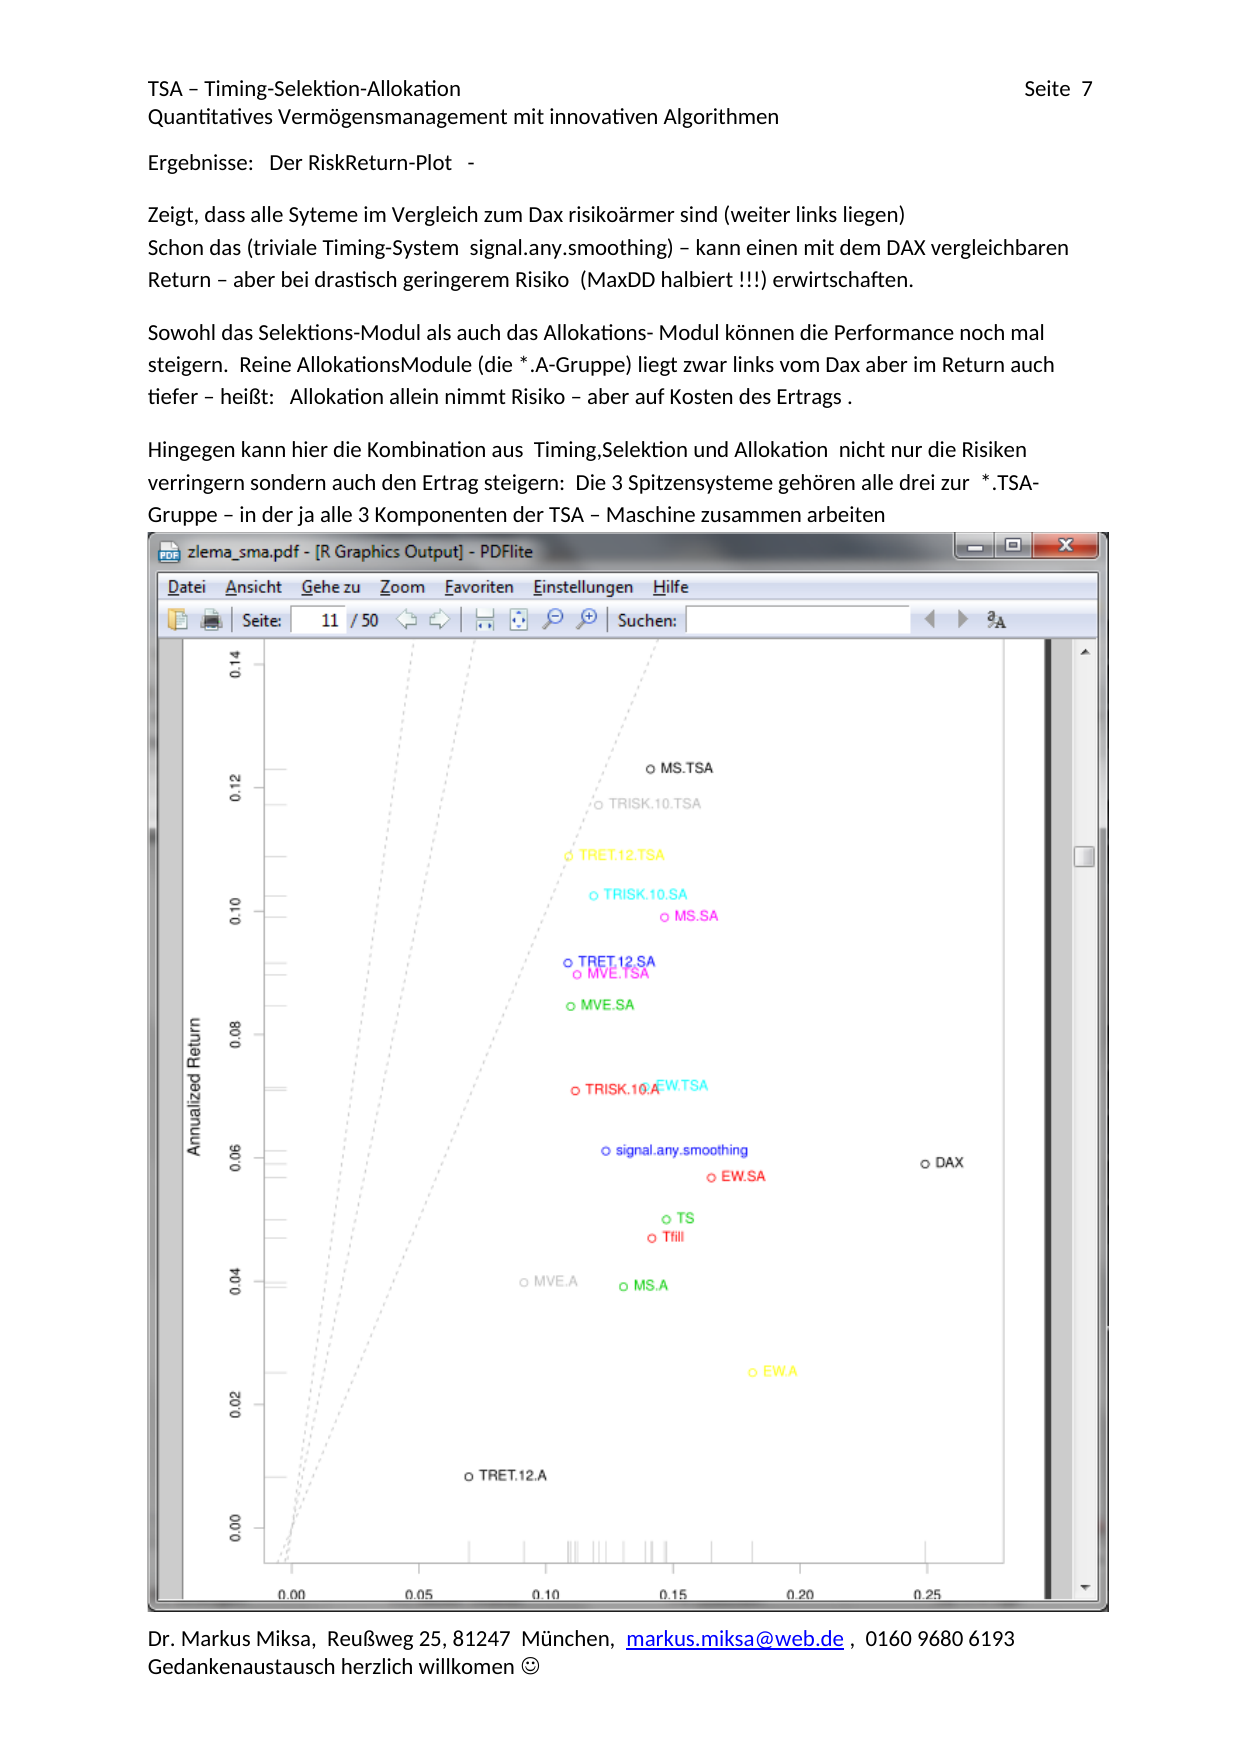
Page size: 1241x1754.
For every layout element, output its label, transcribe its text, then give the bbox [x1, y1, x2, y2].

text Zeigt, dass alle Syteme im Vergleich zum Dax risikoärmer sind (weiter links liegen) Schon das (triviale Timing-System signal.any.smoothing) – kann einen mit dem DAX vergleichbaren Return – aber bei drastisch geringerem Risiko (MaxDD halbiert !!!) erwirtschaften. [148, 201, 1093, 293]
text Ergebnisse: Der RiskReturn-Plot - [148, 148, 1093, 176]
text Hingegen kann hier die Kombination aus Timing,Selektion und Allokation nicht nur die Risiken verringern sondern auch den Ertrag steigern: Die 3 Spitzensysteme gehören alle drei zur *.TSA-Gruppe – in der ja alle 3 Komponenten der TSA – Maschine zusammen arbeiten [148, 435, 1093, 532]
picture [147, 532, 1109, 1612]
text Sowohl das Selektions-Modul als auch das Allokations- Modul können die Performance noch mal steigern. Reine AllokationsModule (die *.A-Gruppe) liegt zwar links vom Dax aber im Return auch tiefer – heißt: Allokation allein nimmt Risiko – aber auf Kosten des Ertrags . [148, 318, 1093, 410]
